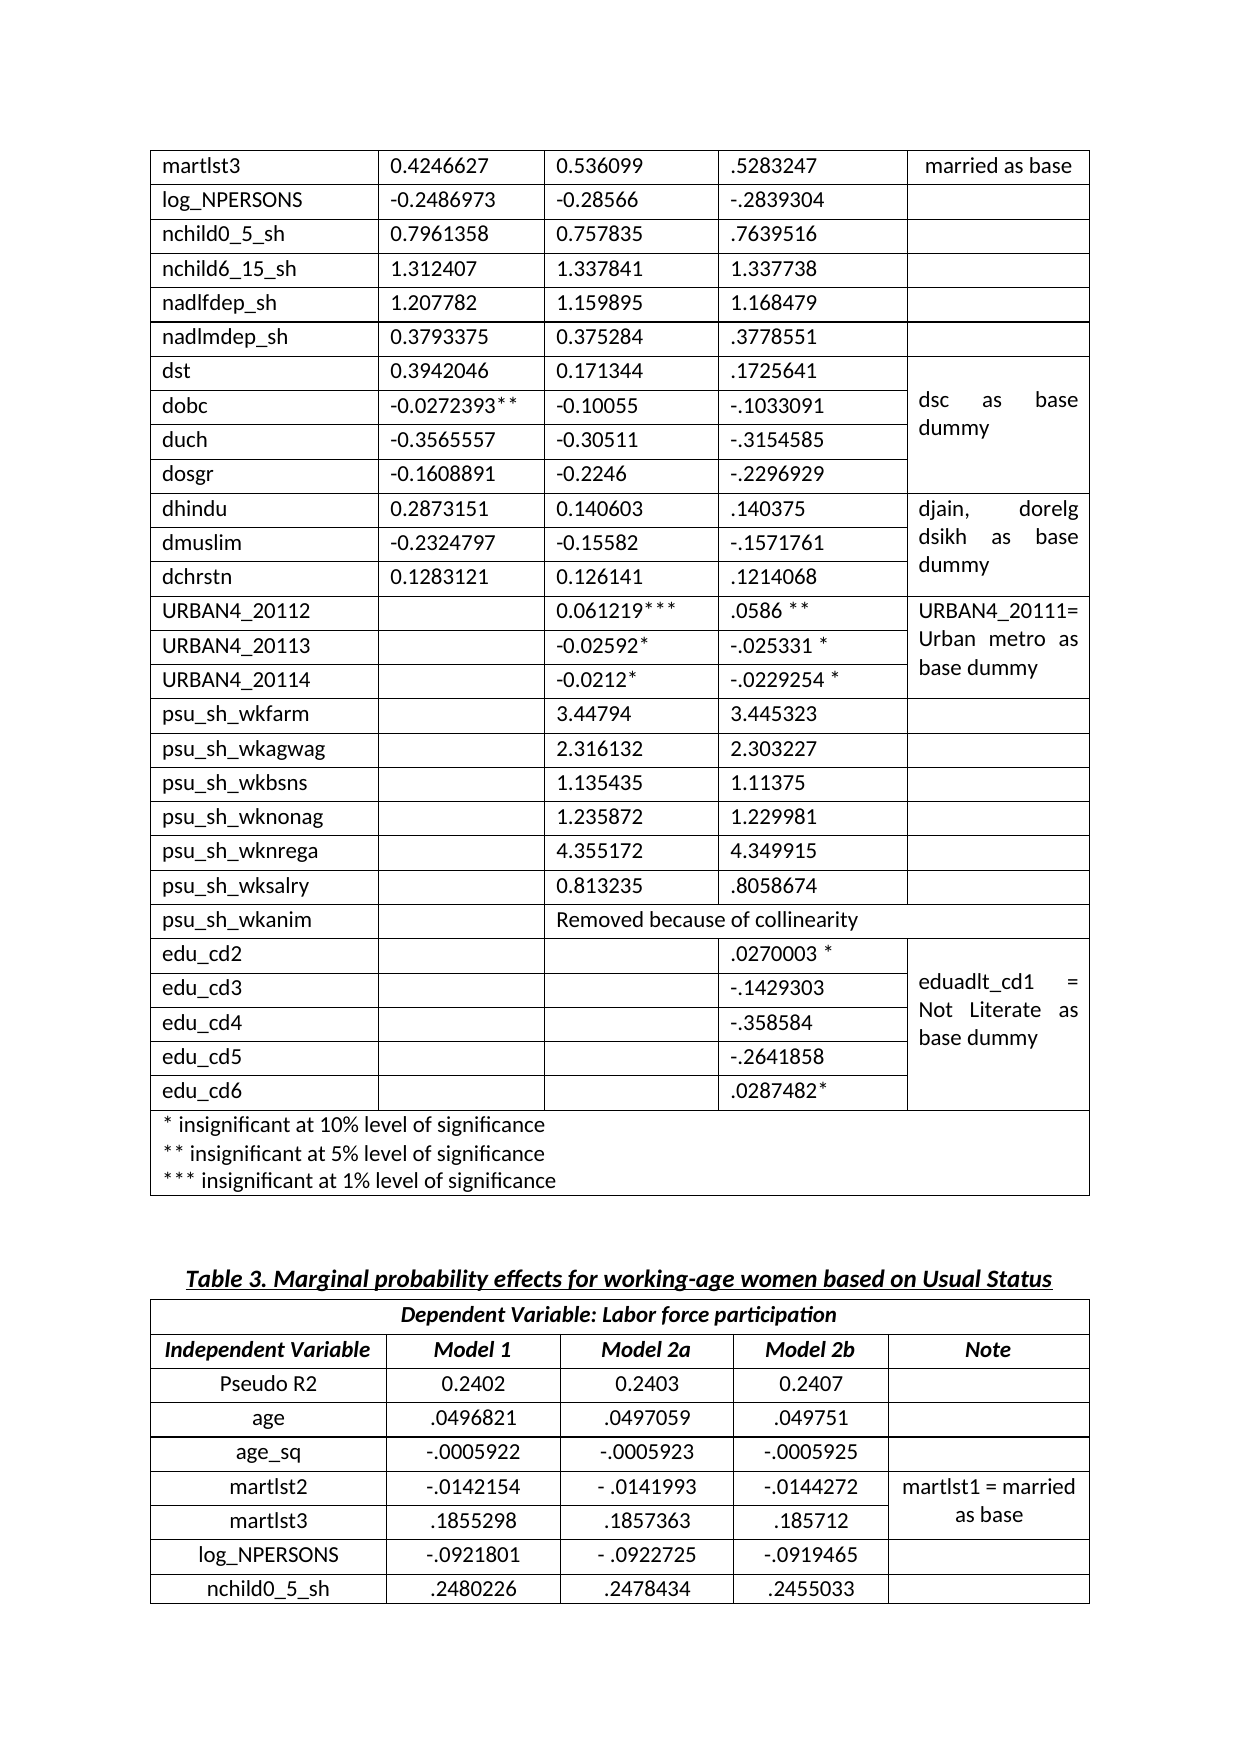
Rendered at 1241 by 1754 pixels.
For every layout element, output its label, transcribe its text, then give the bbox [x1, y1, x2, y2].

table_cell [908, 699, 1089, 733]
table_cell Note [889, 1335, 1089, 1368]
table_cell nadlfdep_sh [151, 288, 378, 321]
table_cell .5283247 [719, 151, 907, 184]
table_cell dosgr [151, 460, 378, 493]
table_cell 1.312407 [379, 254, 544, 287]
table_cell .1214068 [719, 562, 907, 596]
table_cell [379, 665, 544, 698]
table_cell .1857363 [561, 1506, 733, 1539]
table_cell 1.159895 [545, 288, 718, 321]
table_cell [908, 871, 1089, 904]
table_cell martlst3 [151, 151, 378, 184]
table_cell edu_cd5 [151, 1042, 378, 1075]
table_cell psu_sh_wkfarm [151, 699, 378, 733]
table_cell -.3154585 [719, 425, 907, 458]
table_cell URBAN4_20114 [151, 665, 378, 698]
table_cell 0.2402 [387, 1369, 560, 1402]
table_cell age_sq [151, 1438, 386, 1471]
table_cell .0496821 [387, 1403, 560, 1436]
table_cell [379, 1042, 544, 1075]
table_cell - .0922725 [561, 1540, 733, 1573]
table_cell 2.303227 [719, 734, 907, 767]
table_cell psu_sh_wkagwag [151, 734, 378, 767]
table_cell martlst1 = married as base [889, 1472, 1089, 1539]
table_cell -0.02592* [545, 631, 718, 664]
table_cell .0586 ** [719, 597, 907, 630]
table_cell -.0142154 [387, 1472, 560, 1505]
table_cell [379, 939, 544, 972]
table_cell 1.337841 [545, 254, 718, 287]
table_cell 1.11375 [719, 768, 907, 801]
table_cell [908, 151, 1089, 184]
table_cell Model 1 [387, 1335, 560, 1368]
table_cell [889, 1438, 1089, 1471]
table_cell .1855298 [387, 1506, 560, 1539]
table_cell -.1033091 [719, 391, 907, 424]
table_cell [379, 631, 544, 664]
table_cell Independent Variable [151, 1335, 386, 1368]
table_cell [889, 1540, 1089, 1573]
table_cell edu_cd2 [151, 939, 378, 972]
table_cell Model 2a [561, 1335, 733, 1368]
table_cell [545, 1008, 718, 1041]
table_cell URBAN4_20113 [151, 631, 378, 664]
table_cell 0.171344 [545, 357, 718, 390]
table_cell -0.2246 [545, 460, 718, 493]
table_cell [908, 734, 1089, 767]
table_cell -0.2486973 [379, 185, 544, 218]
table_cell [379, 905, 544, 938]
table_cell -.0919465 [734, 1540, 888, 1573]
table_cell -0.1608891 [379, 460, 544, 493]
table_cell 2.316132 [545, 734, 718, 767]
table_cell 3.44794 [545, 699, 718, 733]
table_cell eduadlt_cd1 = Not Literate as base dummy [908, 939, 1089, 1109]
table_cell psu_sh_wknonag [151, 802, 378, 835]
table_cell [545, 974, 718, 1007]
table_cell -0.30511 [545, 425, 718, 458]
table_cell -.1429303 [719, 974, 907, 1007]
table_cell [908, 836, 1089, 870]
table_cell psu_sh_wksalry [151, 871, 378, 904]
table_cell -.2296929 [719, 460, 907, 493]
table_cell nchild0_5_sh [151, 1575, 386, 1603]
table_cell -0.3565557 [379, 425, 544, 458]
table_cell dhindu [151, 494, 378, 527]
table_cell .0270003 * [719, 939, 907, 972]
table_cell [908, 768, 1089, 801]
table_header Dependent Variable: Labor force participation [151, 1300, 1089, 1334]
table_cell 1.168479 [719, 288, 907, 321]
table_cell -.2839304 [719, 185, 907, 218]
table_cell .0497059 [561, 1403, 733, 1436]
table_cell age [151, 1403, 386, 1436]
table_cell 0.7961358 [379, 220, 544, 253]
table_cell dsc as base dummy [908, 357, 1089, 493]
table_cell * insignificant at 10% level of significance ** insignificant at 5% level of significance *** insignificant at 1% level of significance [151, 1111, 1089, 1195]
table_cell 0.375284 [545, 323, 718, 356]
table_cell 0.1283121 [379, 562, 544, 596]
table_cell [379, 597, 544, 630]
table_cell edu_cd6 [151, 1076, 378, 1109]
table_cell [379, 871, 544, 904]
table_cell [379, 836, 544, 870]
table_cell dmuslim [151, 528, 378, 561]
table_cell -.0005923 [561, 1438, 733, 1471]
table_cell -.0144272 [734, 1472, 888, 1505]
table_cell psu_sh_wkanim [151, 905, 378, 938]
table_cell [908, 254, 1089, 287]
table_cell log_NPERSONS [151, 185, 378, 218]
table_cell [545, 939, 718, 972]
table_cell .2455033 [734, 1575, 888, 1603]
table_cell 1.235872 [545, 802, 718, 835]
table_cell psu_sh_wknrega [151, 836, 378, 870]
table_cell edu_cd3 [151, 974, 378, 1007]
table_cell -.0921801 [387, 1540, 560, 1573]
table_cell -0.2324797 [379, 528, 544, 561]
table_cell URBAN4_20111= Urban metro as base dummy [908, 597, 1089, 698]
table_cell nadlmdep_sh [151, 323, 378, 356]
table_cell -.0229254 * [719, 665, 907, 698]
table_cell -.0005925 [734, 1438, 888, 1471]
table_cell [545, 1042, 718, 1075]
table_cell duch [151, 425, 378, 458]
table_cell log_NPERSONS [151, 1540, 386, 1573]
table_cell [889, 1369, 1089, 1402]
table_cell 0.4246627 [379, 151, 544, 184]
table_cell Pseudo R2 [151, 1369, 386, 1402]
table_cell -0.0272393** [379, 391, 544, 424]
table_cell martlst3 [151, 1506, 386, 1539]
table_cell -0.0212* [545, 665, 718, 698]
text Table 3. Marginal probability effects for working-age women based on Usual Status [150, 1263, 1090, 1293]
table_cell .8058674 [719, 871, 907, 904]
table_cell 4.355172 [545, 836, 718, 870]
table_cell [379, 1008, 544, 1041]
table_cell 1.207782 [379, 288, 544, 321]
table_cell 1.135435 [545, 768, 718, 801]
table_cell -.1571761 [719, 528, 907, 561]
table_cell URBAN4_20112 [151, 597, 378, 630]
table_cell [908, 288, 1089, 321]
table_cell .185712 [734, 1506, 888, 1539]
table_cell 0.061219*** [545, 597, 718, 630]
table_cell -.0005922 [387, 1438, 560, 1471]
table_cell [889, 1575, 1089, 1603]
table_cell [908, 802, 1089, 835]
table_cell .2480226 [387, 1575, 560, 1603]
table_cell 0.2873151 [379, 494, 544, 527]
table_cell [545, 1076, 718, 1109]
table_cell 1.337738 [719, 254, 907, 287]
table_cell 0.2407 [734, 1369, 888, 1402]
table_cell 0.2403 [561, 1369, 733, 1402]
table_cell [908, 323, 1089, 356]
table_cell [379, 1076, 544, 1109]
table_cell [379, 802, 544, 835]
table_cell [908, 185, 1089, 218]
table_cell - .0141993 [561, 1472, 733, 1505]
table_cell 0.3942046 [379, 357, 544, 390]
table_cell 3.445323 [719, 699, 907, 733]
table_cell .140375 [719, 494, 907, 527]
table_cell Model 2b [734, 1335, 888, 1368]
table_cell dst [151, 357, 378, 390]
table_cell .1725641 [719, 357, 907, 390]
table_cell dobc [151, 391, 378, 424]
table_cell edu_cd4 [151, 1008, 378, 1041]
table_cell dchrstn [151, 562, 378, 596]
table_cell nchild0_5_sh [151, 220, 378, 253]
table_cell [379, 974, 544, 1007]
table_cell -.2641858 [719, 1042, 907, 1075]
table_cell 0.536099 [545, 151, 718, 184]
table_cell 1.229981 [719, 802, 907, 835]
table_cell 4.349915 [719, 836, 907, 870]
table_cell .3778551 [719, 323, 907, 356]
table_cell 0.813235 [545, 871, 718, 904]
table_cell -0.28566 [545, 185, 718, 218]
table_cell psu_sh_wkbsns [151, 768, 378, 801]
table_cell -0.15582 [545, 528, 718, 561]
table_cell .2478434 [561, 1575, 733, 1603]
table_cell 0.126141 [545, 562, 718, 596]
table_cell 0.3793375 [379, 323, 544, 356]
table_cell djain, dorelg dsikh as base dummy [908, 494, 1089, 596]
table_cell nchild6_15_sh [151, 254, 378, 287]
table_cell -0.10055 [545, 391, 718, 424]
table_cell [889, 1403, 1089, 1436]
table_cell [379, 699, 544, 733]
table_cell Removed because of collinearity [545, 905, 1089, 938]
table_cell [379, 768, 544, 801]
table_cell .049751 [734, 1403, 888, 1436]
table_cell 0.757835 [545, 220, 718, 253]
table_cell martlst2 [151, 1472, 386, 1505]
table_cell [379, 734, 544, 767]
table_cell .7639516 [719, 220, 907, 253]
table_cell .0287482* [719, 1076, 907, 1109]
table_cell [908, 220, 1089, 253]
table_cell 0.140603 [545, 494, 718, 527]
table_cell -.025331 * [719, 631, 907, 664]
table_cell -.358584 [719, 1008, 907, 1041]
